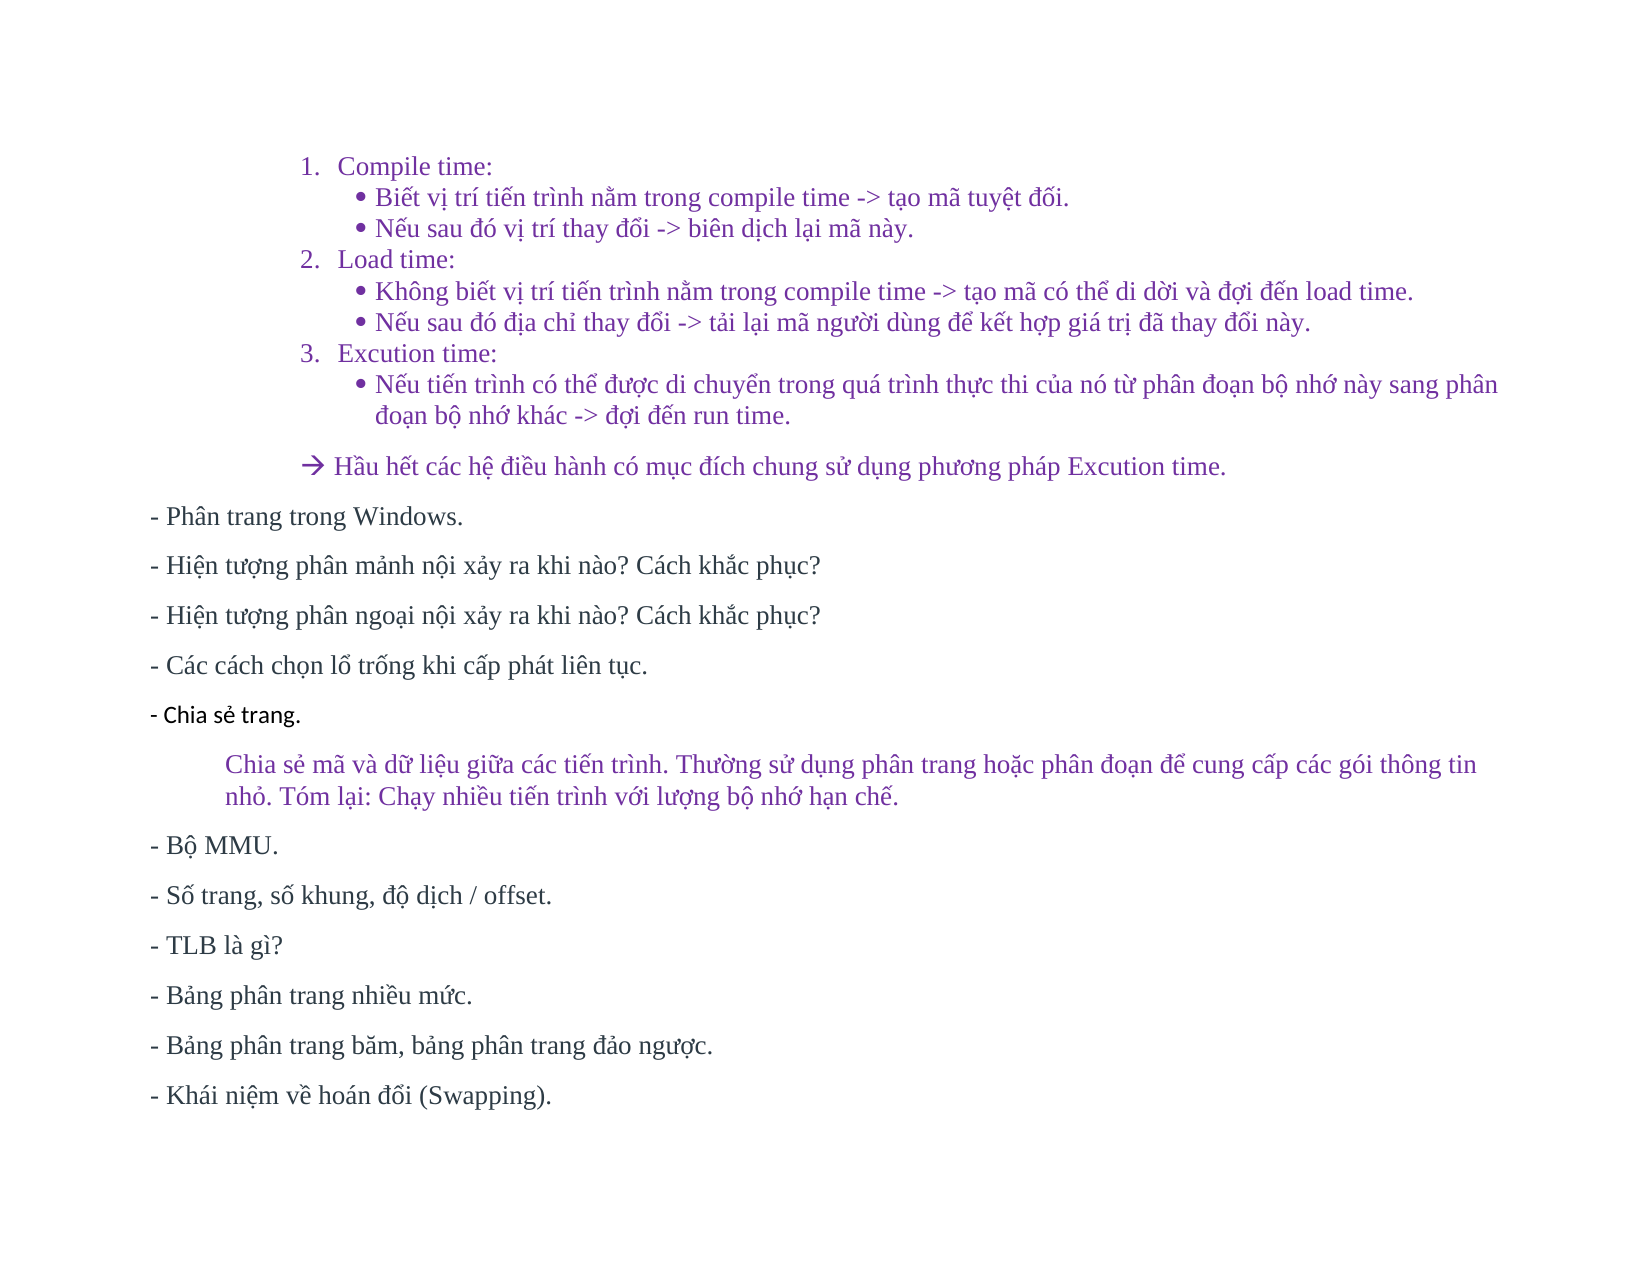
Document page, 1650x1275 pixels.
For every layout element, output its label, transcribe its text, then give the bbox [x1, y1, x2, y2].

list Không biết vị trí tiến trình nằm trong compile time -> tạo mã có thể di dời và đợi đến load time. [356, 275, 1500, 306]
list Compile time: [300, 150, 1500, 181]
text - Số trang, số khung, độ dịch / offset. [150, 879, 1500, 911]
list Biết vị trí tiến trình nằm trong compile time -> tạo mã tuyệt đối. [356, 181, 1500, 212]
text - TLB là gì? [150, 929, 1500, 960]
list Nếu sau đó địa chỉ thay đổi -> tải lại mã người dùng để kết hợp giá trị đã thay đổi này. [356, 306, 1500, 337]
text - Phân trang trong Windows. [150, 499, 1500, 531]
text - Khái niệm về hoán đổi (Swapping). [150, 1079, 1500, 1110]
list Load time: [300, 244, 1500, 275]
text - Bảng phân trang băm, bảng phân trang đảo ngược. [150, 1029, 1500, 1060]
list Excution time: [300, 337, 1500, 368]
text Hầu hết các hệ điều hành có mục đích chung sử dụng phương pháp Excution time. [225, 449, 1500, 481]
list Nếu sau đó vị trí thay đổi -> biên dịch lại mã này. [356, 212, 1500, 244]
list Nếu tiến trình có thể được di chuyển trong quá trình thực thi của nó từ phân đoạn bộ nhớ này sang phân đoạn bộ nhớ khác -> đợi đến run time. [356, 368, 1500, 431]
